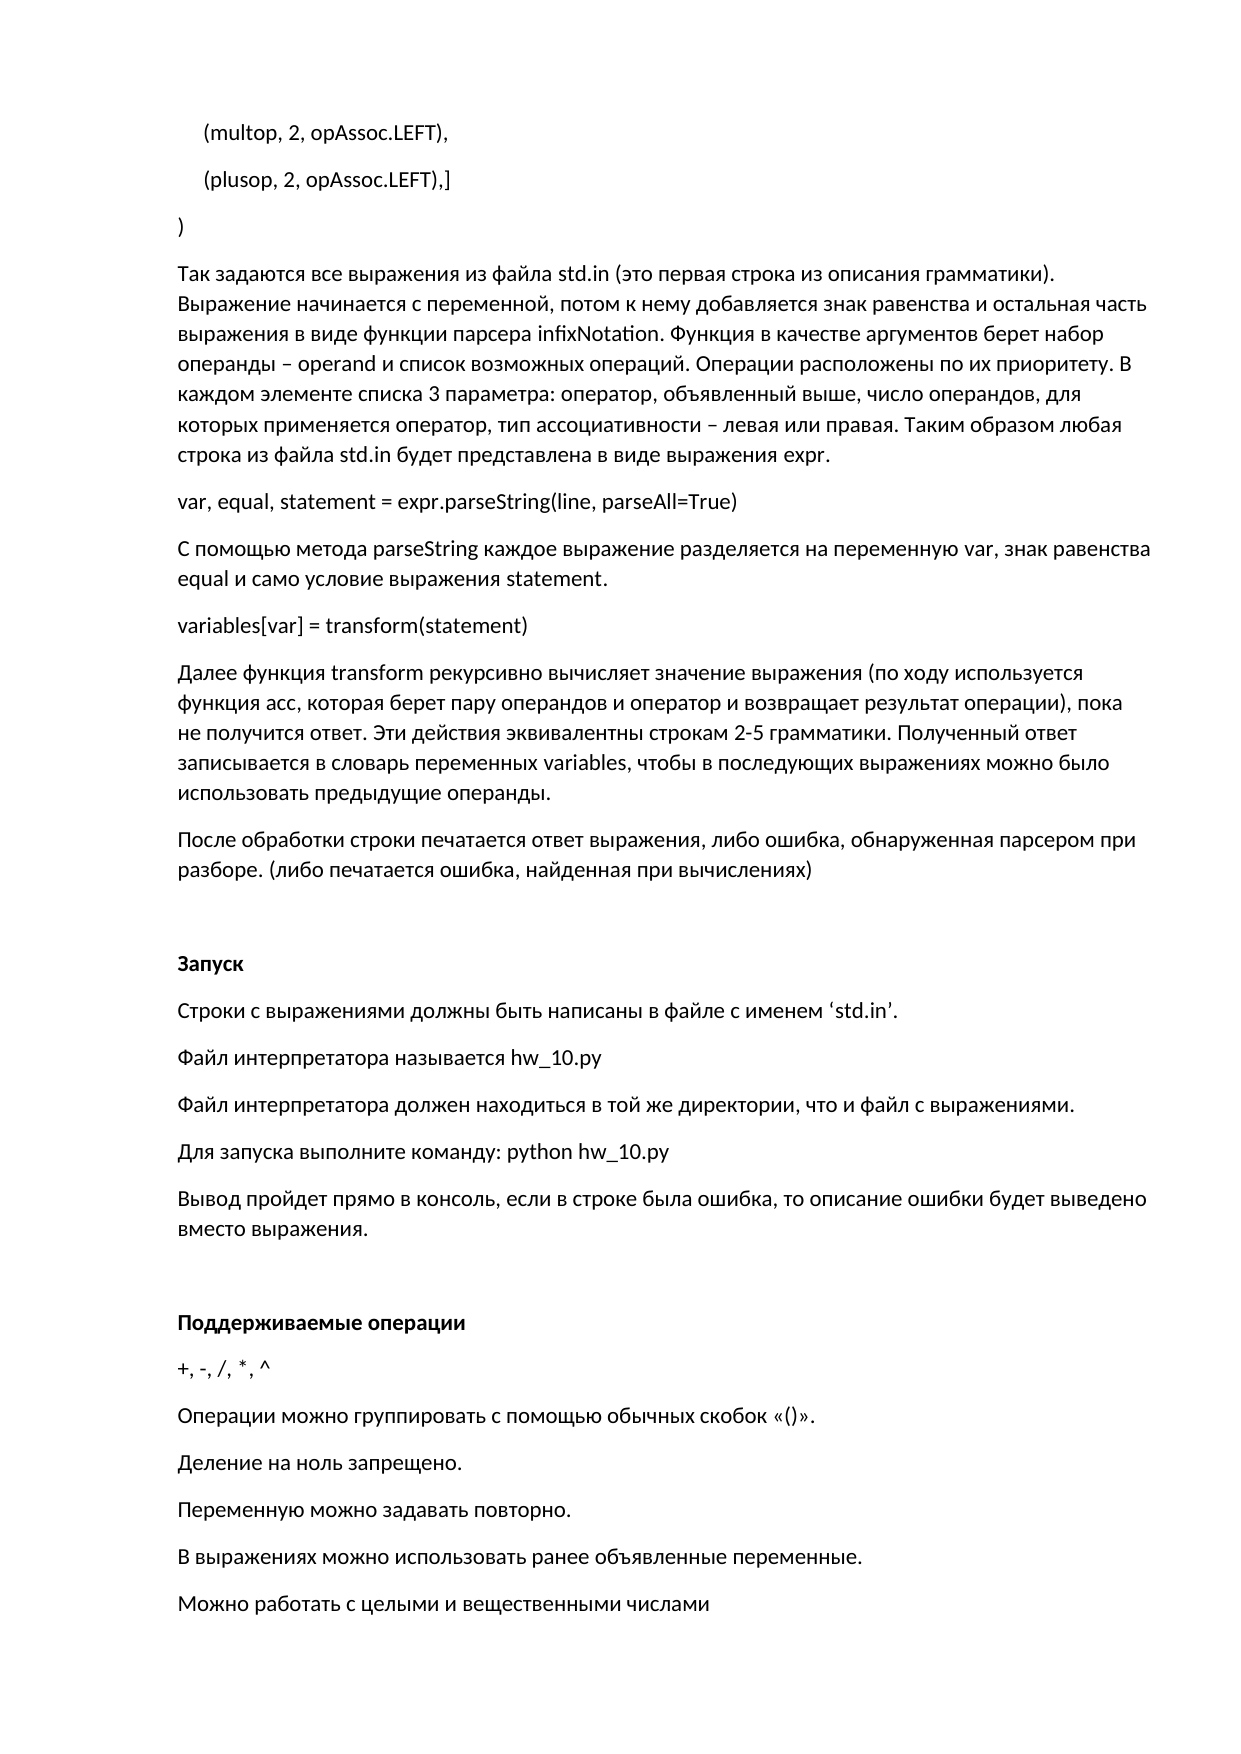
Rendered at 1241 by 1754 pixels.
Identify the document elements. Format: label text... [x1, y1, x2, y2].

text Вывод пройдет прямо в консоль, если в строке была ошибка, то описание ошибки будет выведено вместо выражения. [177, 1184, 1152, 1242]
text Строки с выражениями должны быть написаны в файле с именем ‘std.in’. [177, 996, 1152, 1024]
text После обработки строки печатается ответ выражения, либо ошибка, обнаруженная парсером при разборе. (либо печатается ошибка, найденная при вычислениях) [177, 825, 1152, 884]
text variables[var] = transform(statement) [177, 611, 1152, 639]
text Операции можно группировать с помощью обычных скобок «()». [177, 1401, 1152, 1429]
text Так задаются все выражения из файла std.in (это первая строка из описания грамматики). Выражение начинается с переменной, потом к нему добавляется знак равенства и остальная часть выражения в виде функции парсера infixNotation. Функция в качестве аргументов берет набор операнды – operand и список возможных операций. Операции расположены по их приоритету. В каждом элементе списка 3 параметра: оператор, объявленный выше, число операндов, для которых применяется оператор, тип ассоциативности – левая или правая. Таким образом любая строка из файла std.in будет представлена в виде выражения expr. [177, 259, 1152, 468]
text (plusop, 2, opAssoc.LEFT),] [177, 165, 1152, 193]
text +, -, /, *, ^ [177, 1354, 1152, 1383]
text var, equal, statement = expr.parseString(line, parseAll=True) [177, 487, 1152, 515]
text Далее функция transform рекурсивно вычисляет значение выражения (по ходу используется функция acc, которая берет пару операндов и оператор и возвращает результат операции), пока не получится ответ. Эти действия эквивалентны строкам 2-5 грамматики. Полученный ответ записывается в словарь переменных variables, чтобы в последующих выражениях можно было использовать предыдущие операнды. [177, 658, 1152, 807]
text В выражениях можно использовать ранее объявленные переменные. [177, 1542, 1152, 1570]
text Для запуска выполните команду: python hw_10.py [177, 1137, 1152, 1165]
text ) [177, 212, 1152, 240]
text Файл интерпретатора называется hw_10.py [177, 1043, 1152, 1071]
text Поддерживаемые операции [177, 1308, 1152, 1336]
text (multop, 2, opAssoc.LEFT), [177, 118, 1152, 146]
text Можно работать с целыми и вещественными числами [177, 1589, 1152, 1617]
text Переменную можно задавать повторно. [177, 1495, 1152, 1523]
text С помощью метода parseString каждое выражение разделяется на переменную var, знак равенства equal и само условие выражения statement. [177, 534, 1152, 592]
text Запуск [177, 949, 1152, 977]
text Деление на ноль запрещено. [177, 1448, 1152, 1476]
text Файл интерпретатора должен находиться в той же директории, что и файл с выражениями. [177, 1090, 1152, 1118]
